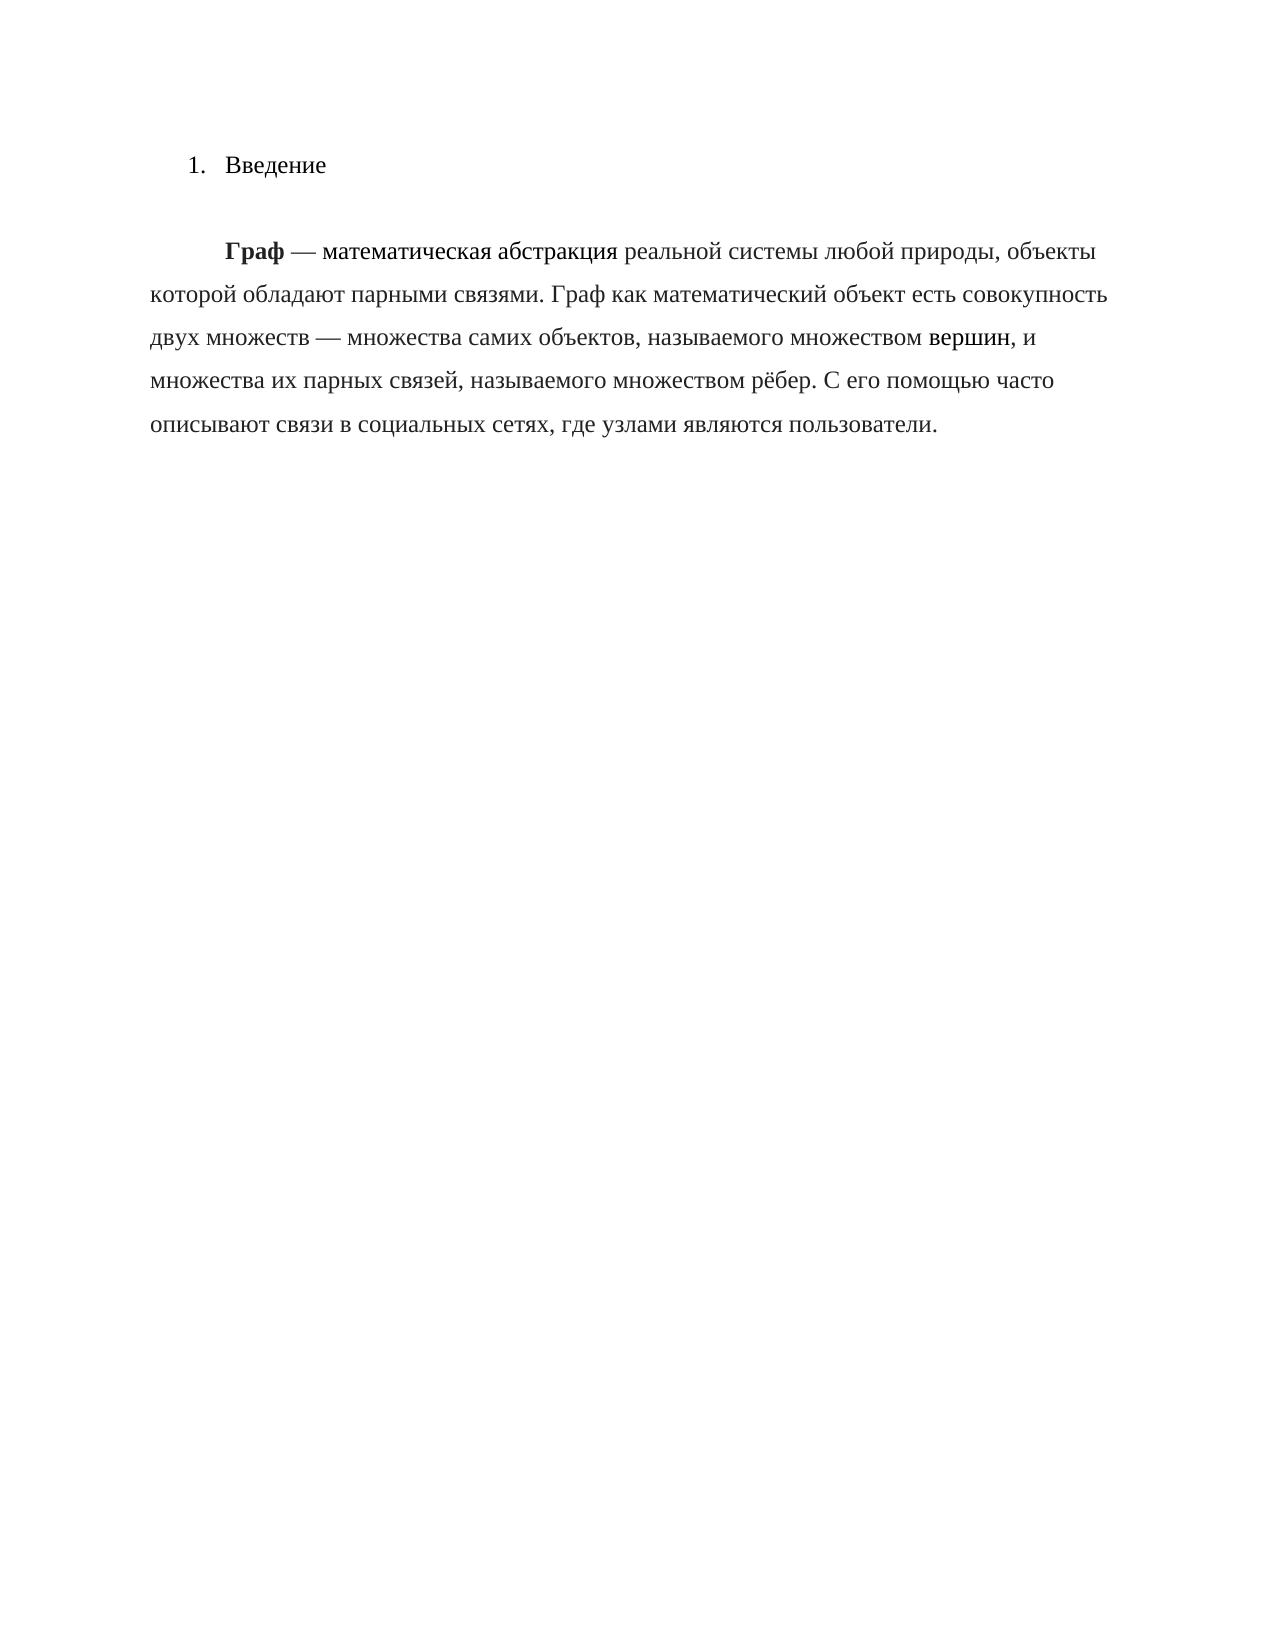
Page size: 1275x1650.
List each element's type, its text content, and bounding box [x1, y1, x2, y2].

text Граф — математическая абстракция реальной системы любой природы, объекты которой обладают парными связями. Граф как математический объект есть совокупность двух множеств — множества самих объектов, называемого множеством вершин, и множества их парных связей, называемого множеством рёбер. С его помощью часто описывают связи в социальных сетях, где узлами являются пользователи. [150, 236, 1125, 437]
list Введение [187, 150, 1125, 179]
